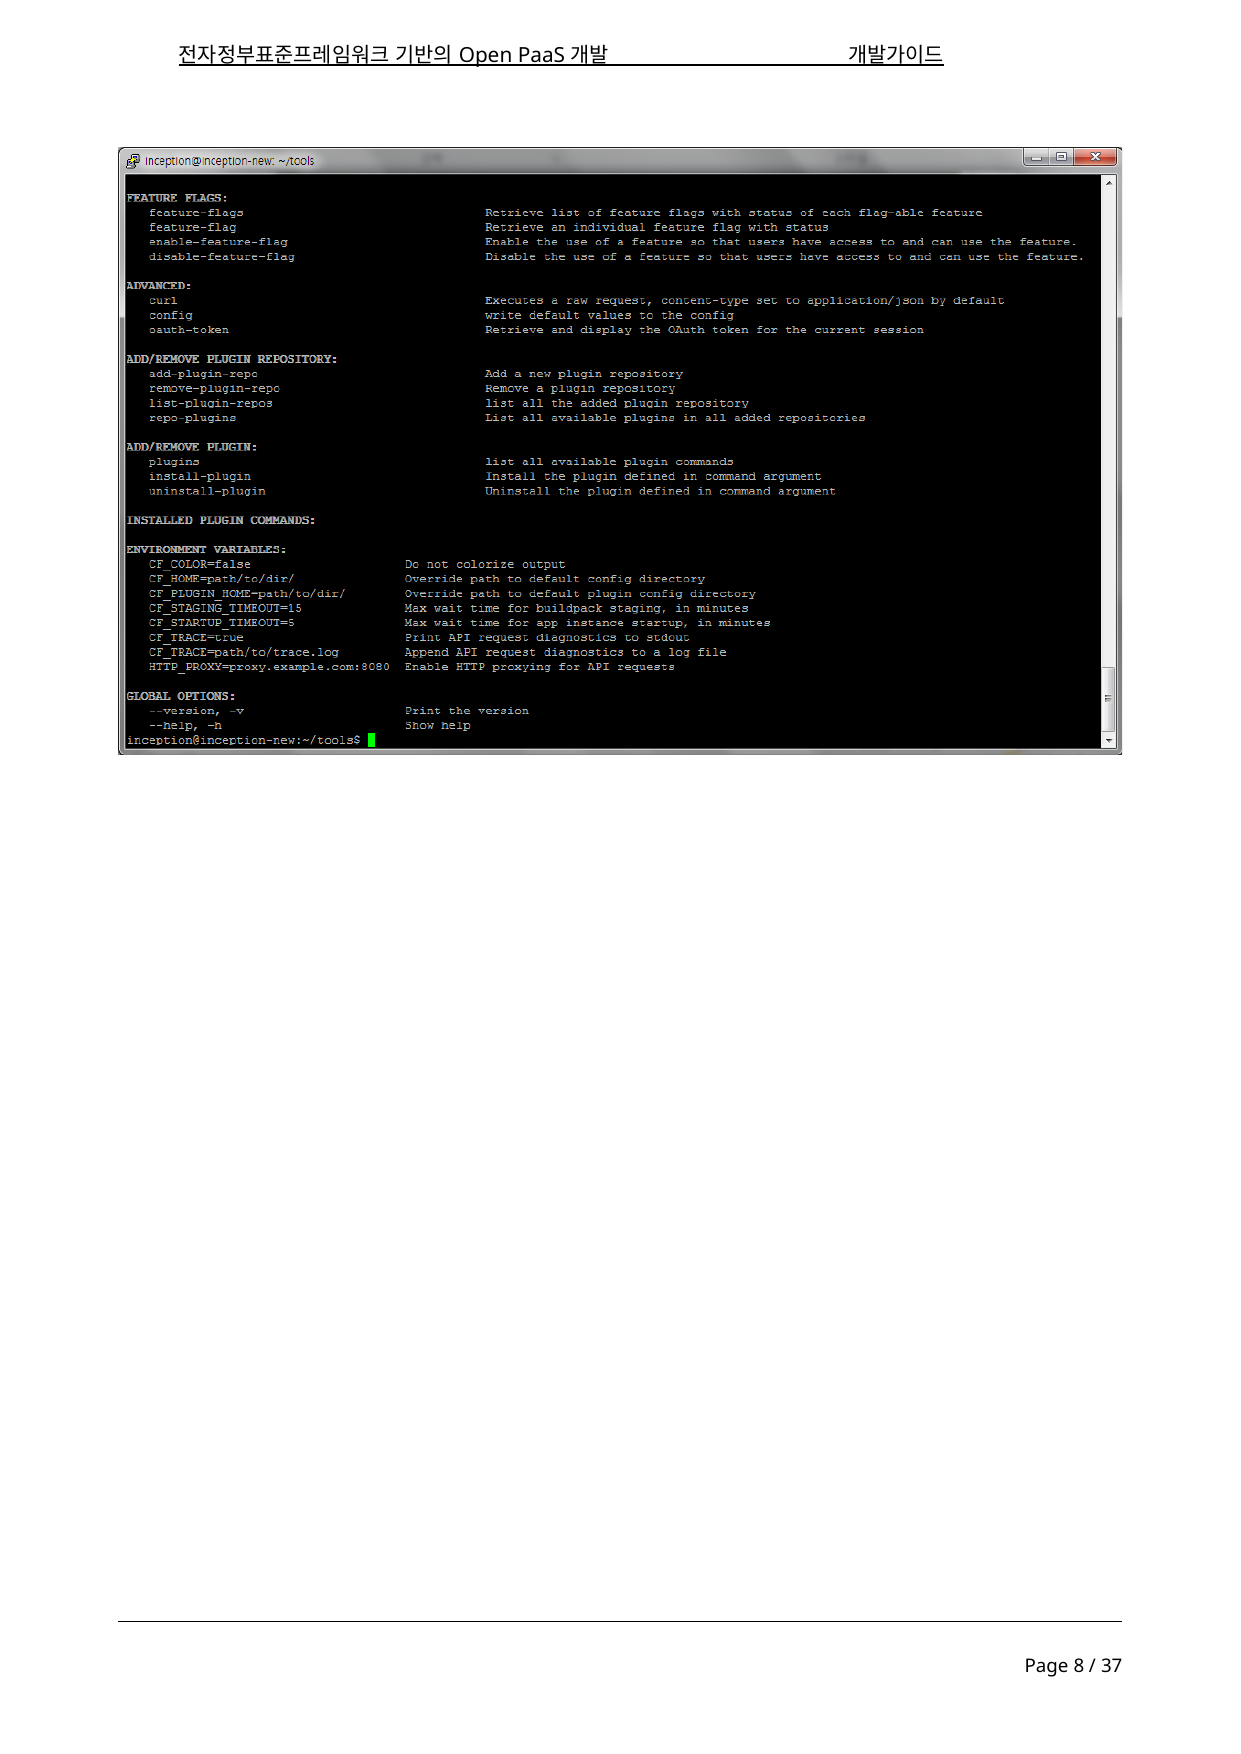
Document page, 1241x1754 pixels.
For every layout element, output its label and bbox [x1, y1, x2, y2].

picture [118, 147, 1123, 755]
